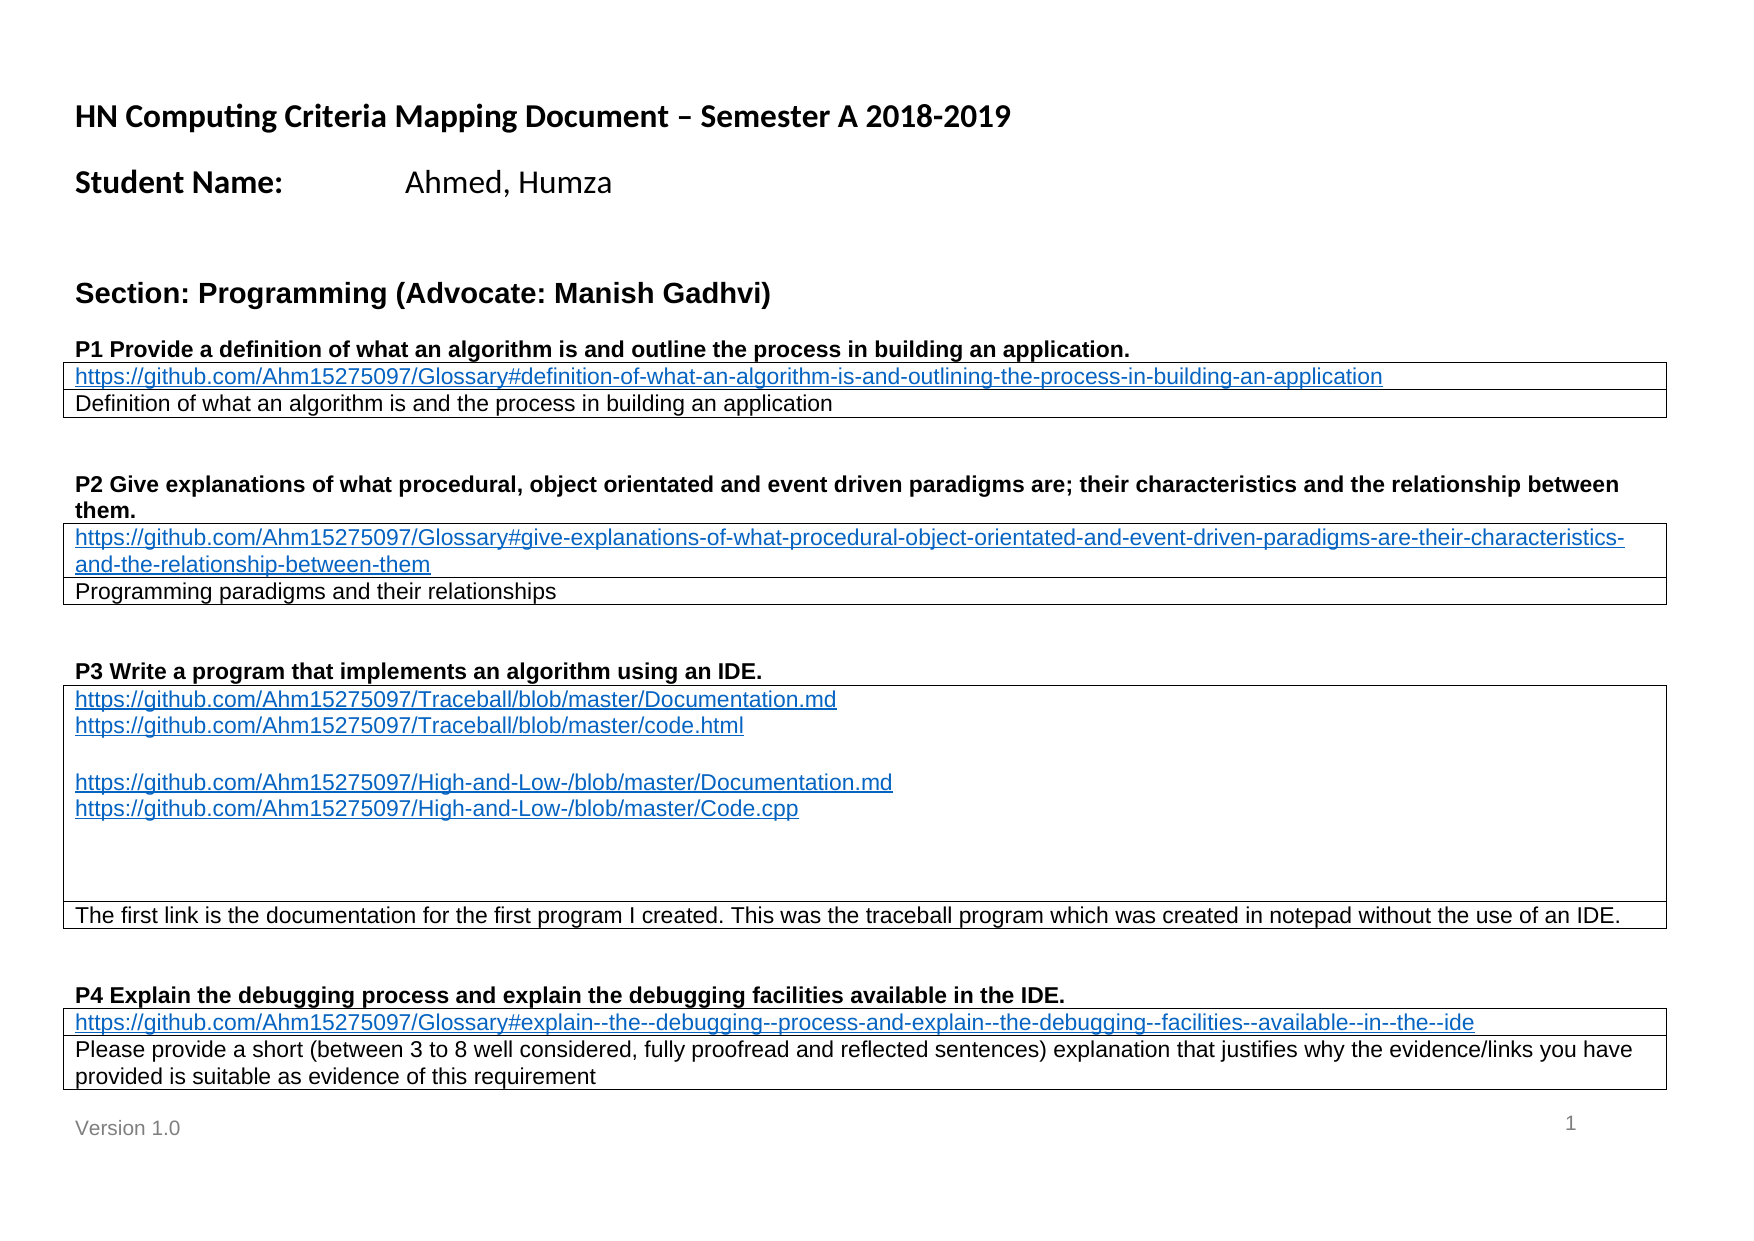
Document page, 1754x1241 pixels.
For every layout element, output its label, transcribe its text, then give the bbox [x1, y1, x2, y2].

table_header https://github.com/Ahm15275097/Glossary#definition-of-what-an-algorithm-is-and-outlining-the-process-in-building-an-application [64, 363, 1666, 389]
text Section: Programming (Advocate: Manish Gadhvi) [75, 276, 1679, 309]
table_header https://github.com/Ahm15275097/Glossary#explain--the--debugging--process-and-explain--the-debugging--facilities--available--in--the--ide [64, 1009, 1666, 1035]
table_header https://github.com/Ahm15275097/Traceball/blob/master/Documentation.md https://github.com/Ahm15275097/Traceball/blob/master/code.html https://github.com/Ahm15275097/High-and-Low-/blob/master/Documentation.md https://github.com/Ahm15275097/High-and-Low-/blob/master/Code.cpp [64, 686, 1666, 901]
table_cell Programming paradigms and their relationships [64, 578, 1666, 604]
text P3 Write a program that implements an algorithm using an IDE. [75, 658, 1679, 684]
table_cell The first link is the documentation for the first program I created. This was the traceball program which was created in notepad without the use of an IDE. [64, 902, 1666, 928]
table_cell Please provide a short (between 3 to 8 well considered, fully proofread and reflected sentences) explanation that justifies why the evidence/links you have provided is suitable as evidence of this requirement [64, 1036, 1666, 1089]
text P2 Give explanations of what procedural, object orientated and event driven paradigms are; their characteristics and the relationship between them. [75, 471, 1679, 523]
text P1 Provide a definition of what an algorithm is and outline the process in building an application. [75, 336, 1679, 362]
table_cell Definition of what an algorithm is and the process in building an application [64, 390, 1666, 417]
table_header https://github.com/Ahm15275097/Glossary#give-explanations-of-what-procedural-object-orientated-and-event-driven-paradigms-are-their-characteristics-and-the-relationship-between-them [64, 524, 1666, 577]
text P4 Explain the debugging process and explain the debugging facilities available in the IDE. [75, 982, 1679, 1008]
